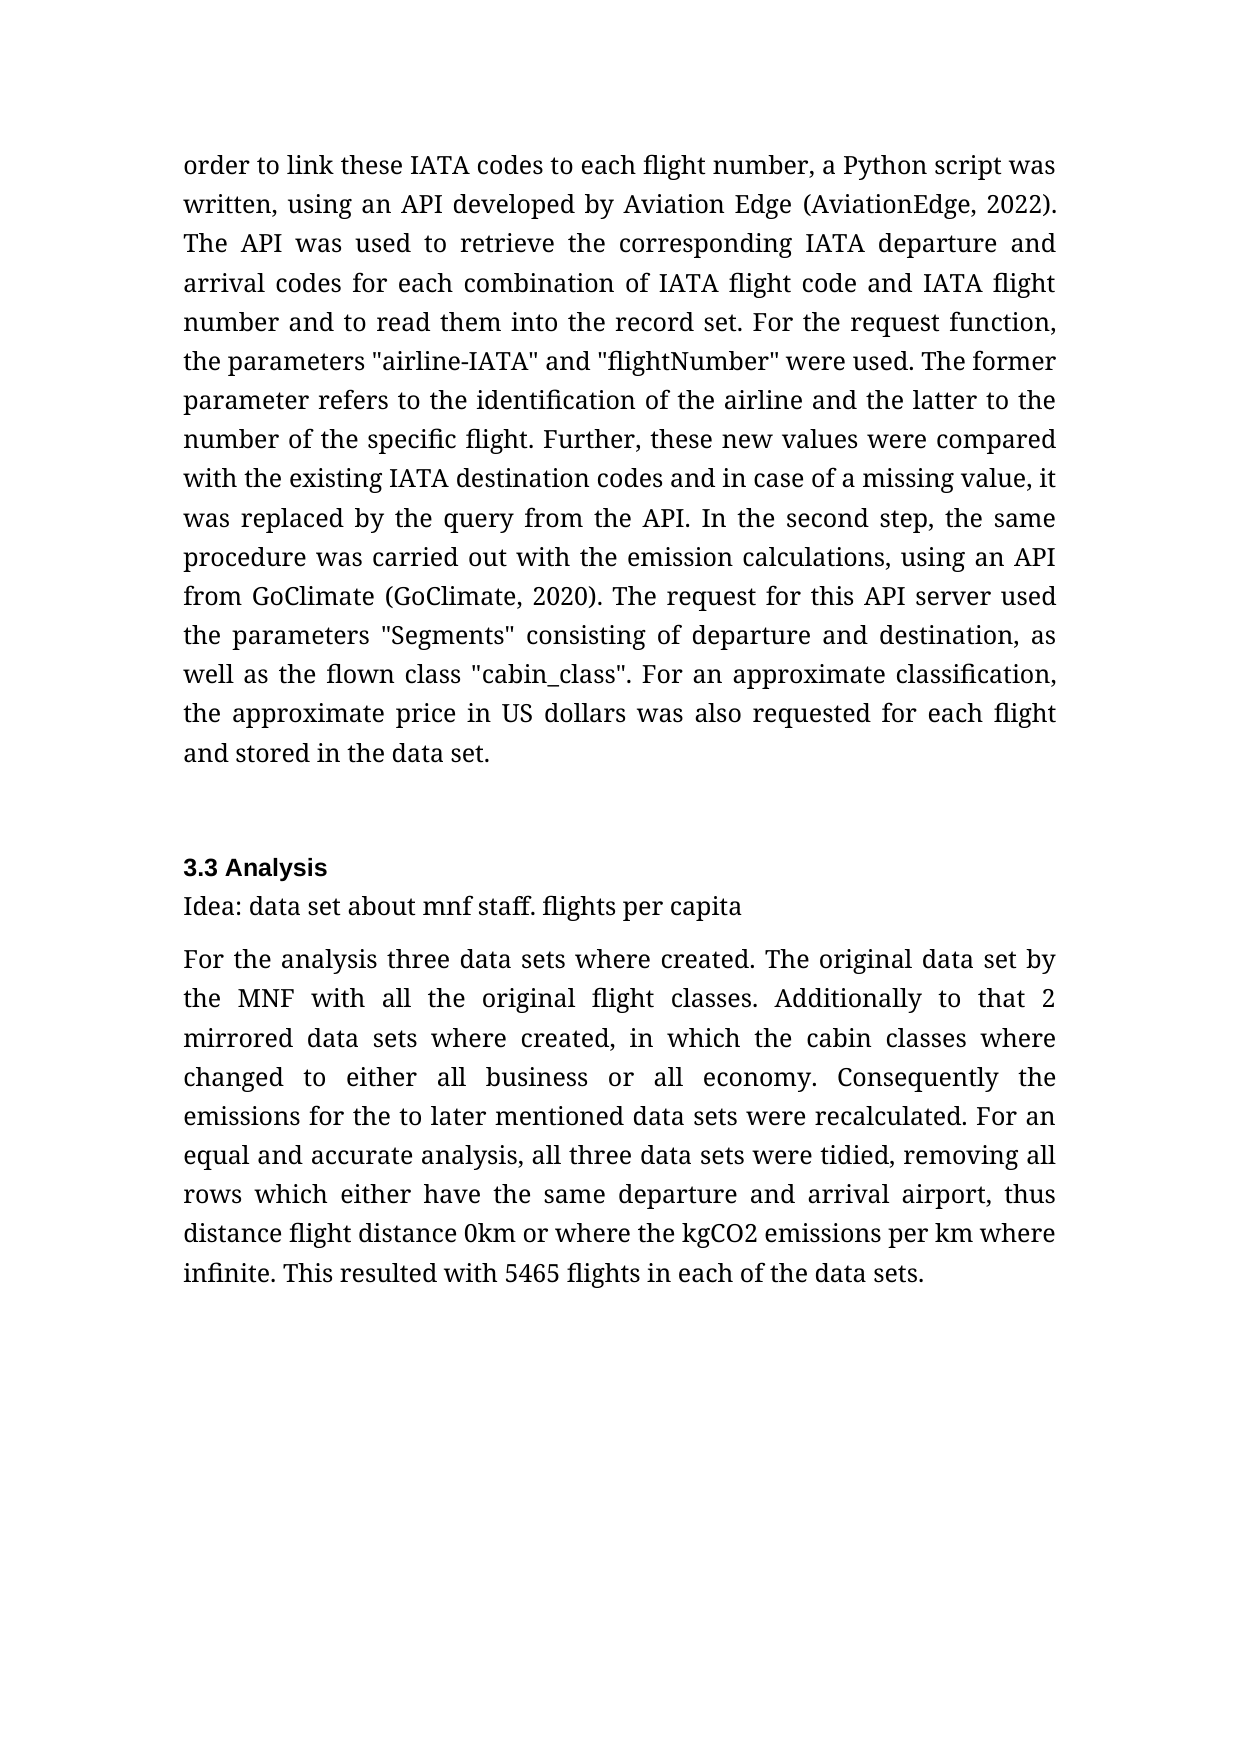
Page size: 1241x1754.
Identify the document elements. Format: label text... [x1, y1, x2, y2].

text Idea: data set about mnf staff. flights per capita [183, 888, 1057, 922]
subtitle 3.3 Analysis [183, 853, 1057, 882]
